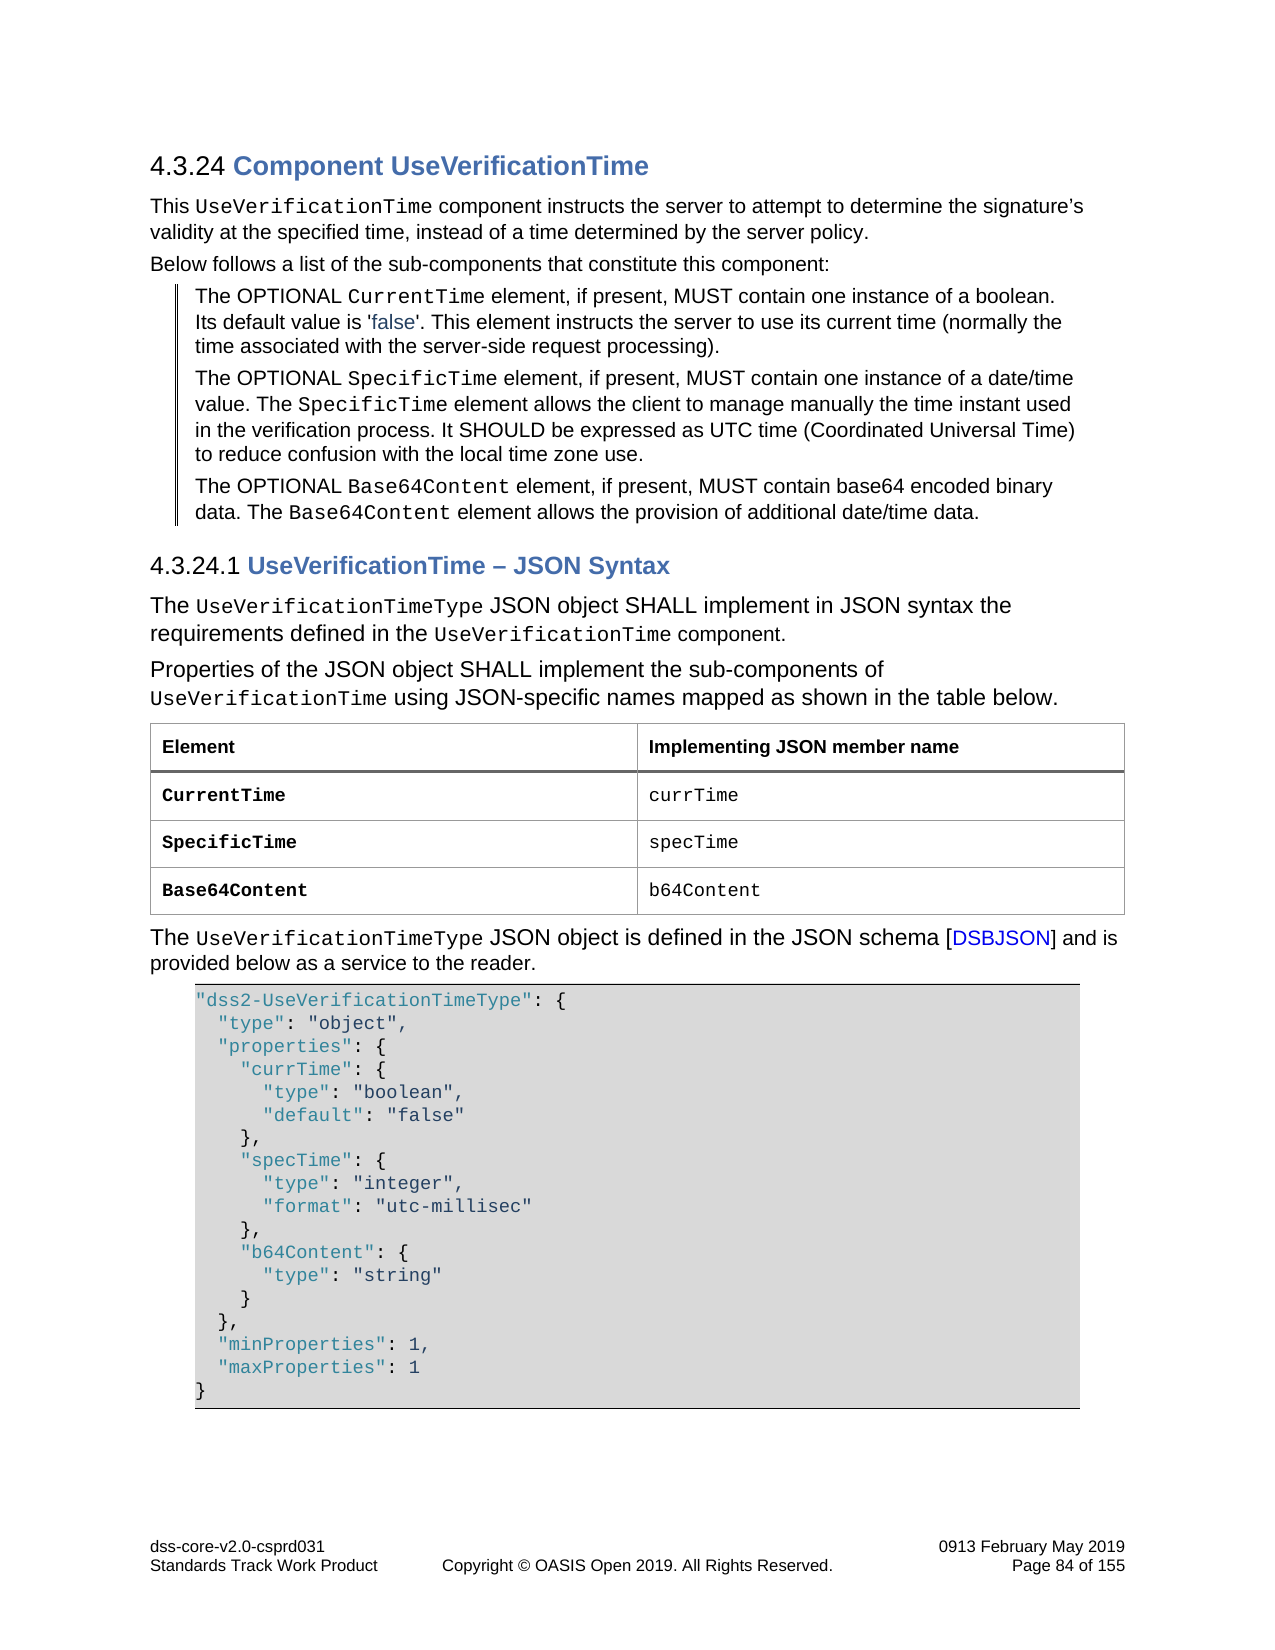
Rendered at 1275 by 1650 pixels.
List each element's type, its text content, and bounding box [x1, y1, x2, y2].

text The OPTIONAL Base64Content element, if present, MUST contain base64 encoded binary data. The Base64Content element allows the provision of additional date/time data. [178, 474, 1080, 526]
text The UseVerificationTimeType JSON object SHALL implement in JSON syntax the requirements defined in the UseVerificationTime component. [150, 592, 1125, 647]
text "maxProperties": 1 [195, 1350, 1080, 1373]
text "minProperties": 1, [195, 1327, 1080, 1350]
text The OPTIONAL SpecificTime element, if present, MUST contain one instance of a date/time value. The SpecificTime element allows the client to manage manually the time instant used in the verification process. It SHOULD be expressed as UTC time (Coordinated Universal Time) to reduce confusion with the local time zone use. [178, 366, 1080, 466]
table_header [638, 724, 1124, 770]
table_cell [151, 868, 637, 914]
text This UseVerificationTime component instructs the server to attempt to determine the signature’s validity at the specified time, instead of a time determined by the server policy. [150, 194, 1125, 243]
text } [195, 1373, 1080, 1408]
text "type": "object", [195, 1006, 1080, 1029]
text }, [195, 1121, 1080, 1144]
text "type": "boolean", [195, 1075, 1080, 1098]
text "currTime": { [195, 1052, 1080, 1075]
subtitle UseVerificationTime – JSON Syntax [150, 551, 1125, 579]
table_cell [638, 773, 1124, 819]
text "properties": { [195, 1029, 1080, 1052]
text "b64Content": { [195, 1236, 1080, 1258]
text Below follows a list of the sub-components that constitute this component: [150, 252, 1125, 276]
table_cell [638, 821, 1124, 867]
subtitle Component UseVerificationTime [150, 150, 1125, 181]
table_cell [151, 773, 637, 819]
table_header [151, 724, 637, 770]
text The UseVerificationTimeType JSON object is defined in the JSON schema [DSBJSON] and is provided below as a service to the reader. [150, 923, 1125, 975]
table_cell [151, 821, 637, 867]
text "default": "false" [195, 1098, 1080, 1121]
text "dss2-UseVerificationTimeType": { [195, 985, 1080, 1006]
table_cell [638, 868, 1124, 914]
text }, [195, 1304, 1080, 1327]
text Properties of the JSON object SHALL implement the sub-components of UseVerificationTime using JSON-specific names mapped as shown in the table below. [150, 656, 1125, 712]
text } [195, 1281, 1080, 1304]
text The OPTIONAL CurrentTime element, if present, MUST contain one instance of a boolean. Its default value is 'false'. This element instructs the server to use its current time (normally the time associated with the server-side request processing). [178, 284, 1080, 358]
text "type": "integer", [195, 1167, 1080, 1190]
text "type": "string" [195, 1258, 1080, 1281]
text }, [195, 1213, 1080, 1236]
text "format": "utc-millisec" [195, 1190, 1080, 1213]
text "specTime": { [195, 1144, 1080, 1167]
